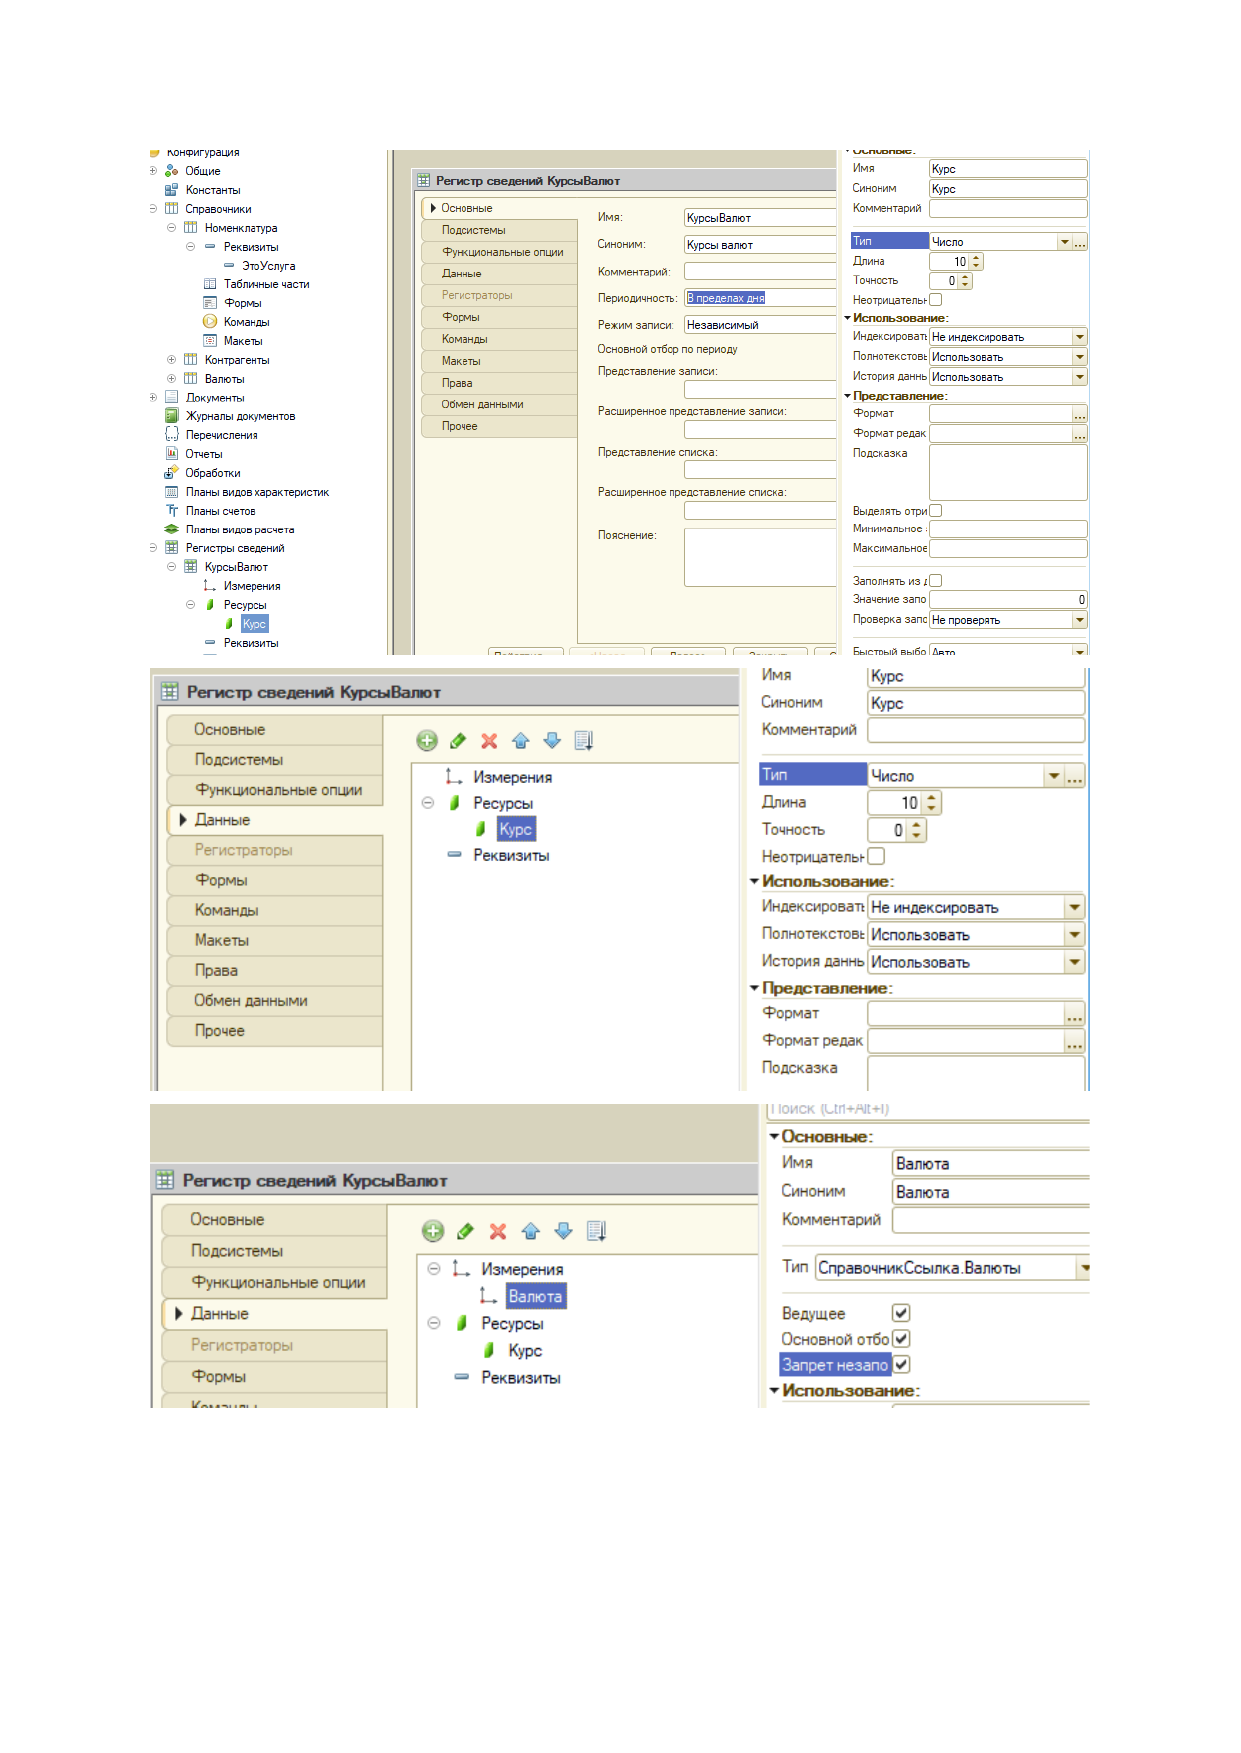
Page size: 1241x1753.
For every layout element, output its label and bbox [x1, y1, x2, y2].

picture [150, 668, 1090, 1091]
picture [150, 150, 1090, 655]
picture [150, 1104, 1090, 1408]
